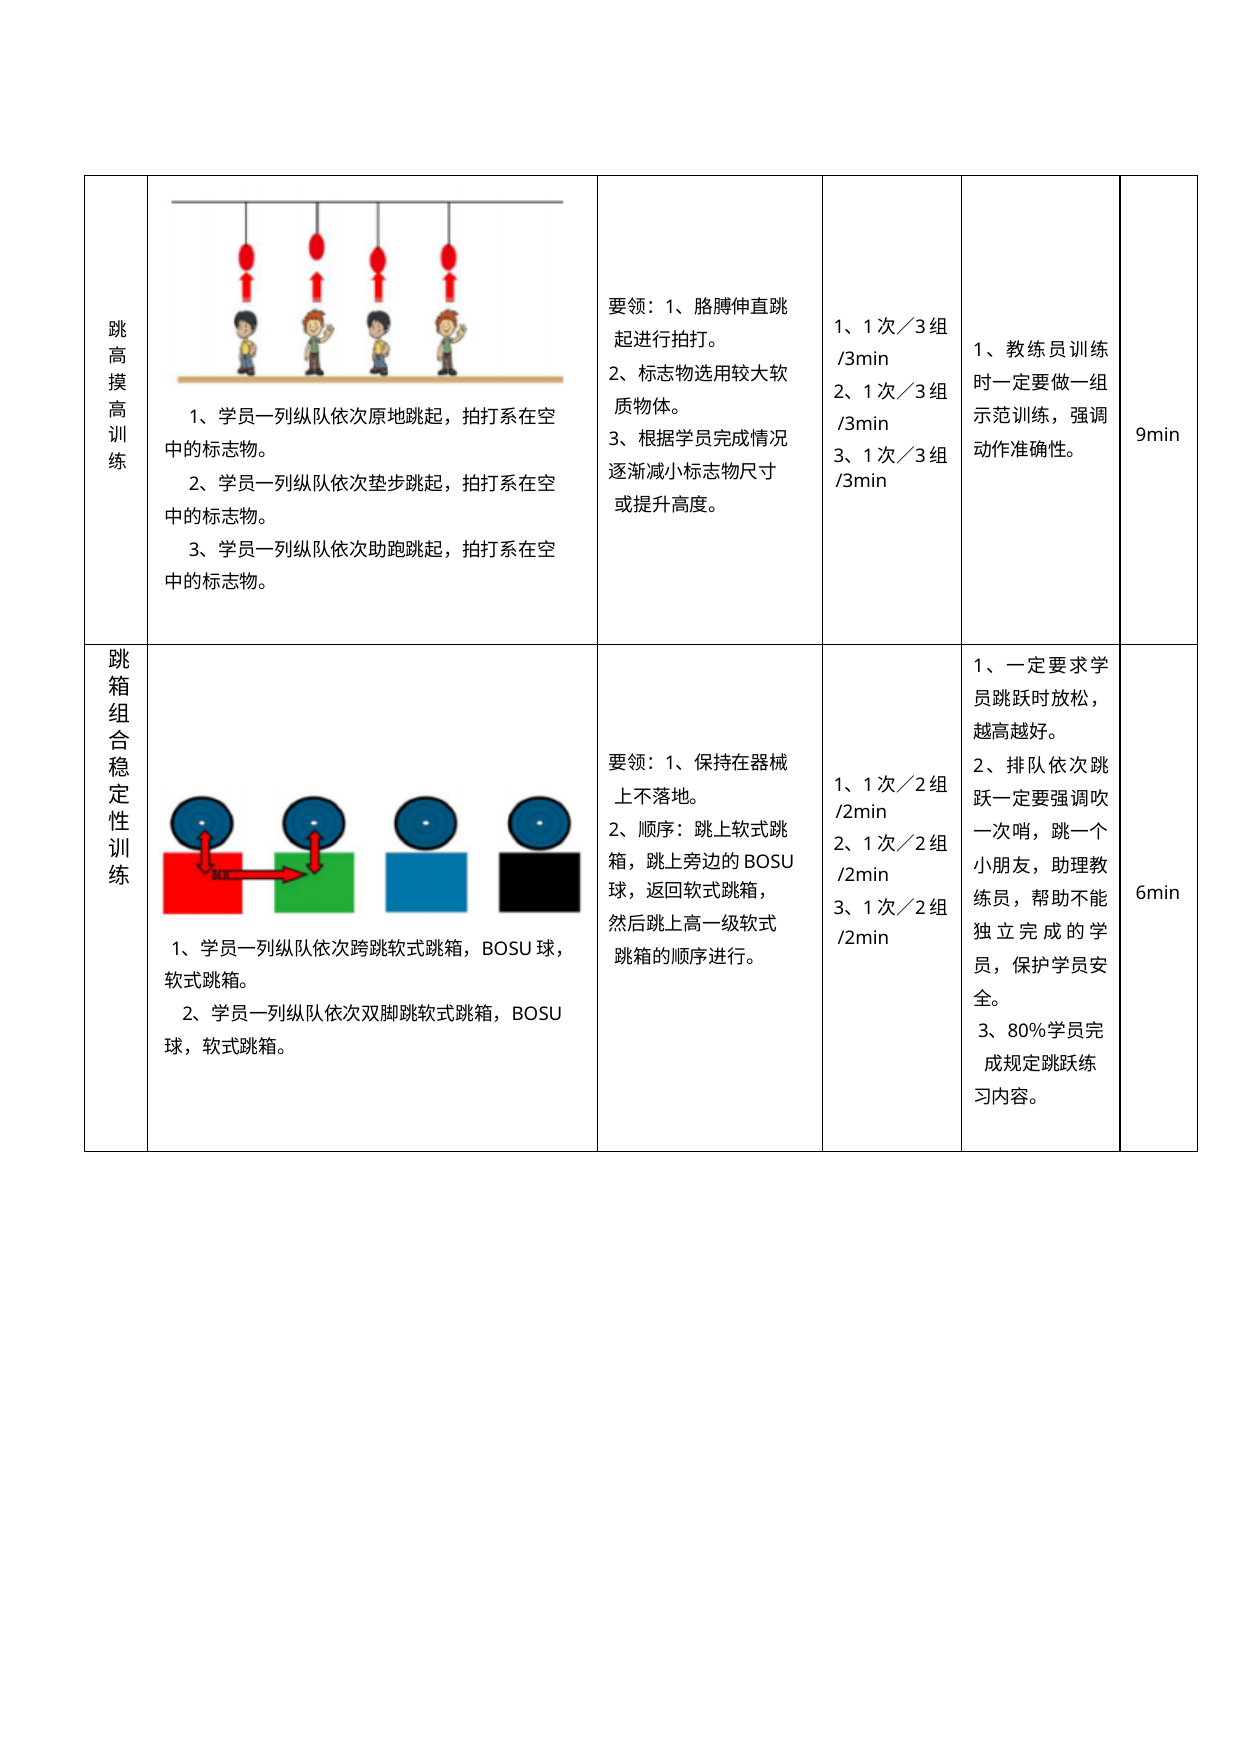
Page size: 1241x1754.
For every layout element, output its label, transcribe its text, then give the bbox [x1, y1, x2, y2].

table_cell 6min [1121, 645, 1197, 1151]
table_header 1、学员一列纵队依次原地跳起，拍打系在空 中的标志物。 2、学员一列纵队依次垫步跳起，拍打系在空 中的标志物。 3、学员一列纵队依次助跑跳起，拍打系在空 中的标志物。 [148, 176, 597, 644]
table_header 9min [1121, 176, 1197, 644]
picture [158, 781, 586, 923]
table_header 1、教练员训练时一定要做一组示范训练，强调动作准确性。 [962, 176, 1119, 644]
table_cell 跳 箱 组 合 稳 定 性 训 练 [85, 645, 147, 1151]
table_header 1、1次／3组 /3min 2、1次／3组 /3min 3、1次／3组 /3min [823, 176, 961, 644]
table_cell 1、学员一列纵队依次跨跳软式跳箱，BOSU球， 软式跳箱。 2、学员一列纵队依次双脚跳软式跳箱，BOSU 球，软式跳箱。 [148, 645, 597, 1151]
table_cell 1、1次／2组 /2min 2、1次／2组 /2min 3、1次／2组 /2min [823, 645, 961, 1151]
picture [164, 188, 576, 391]
table_header 要领：1、胳膊伸直跳 起进行拍打。 2、标志物选用较大软 质物体。 3、根据学员完成情况 逐渐减小标志物尺寸 或提升高度。 [598, 176, 822, 644]
table_cell 1、一定要求学员跳跃时放松，越高越好。 2、排队依次跳跃一定要强调吹一次哨，跳一个小朋友，助理教练员，帮助不能独立完成的学员，保护学员安全。 3、80％学员完 成规定跳跃练 习内容。 [962, 645, 1119, 1151]
table_cell 要领：1、保持在器械 上不落地。 2、顺序：跳上软式跳 箱，跳上旁边的BOSU 球，返回软式跳箱， 然后跳上高一级软式 跳箱的顺序进行。 [598, 645, 822, 1151]
table_header 跳 高 摸 高 训 练 [85, 176, 147, 644]
